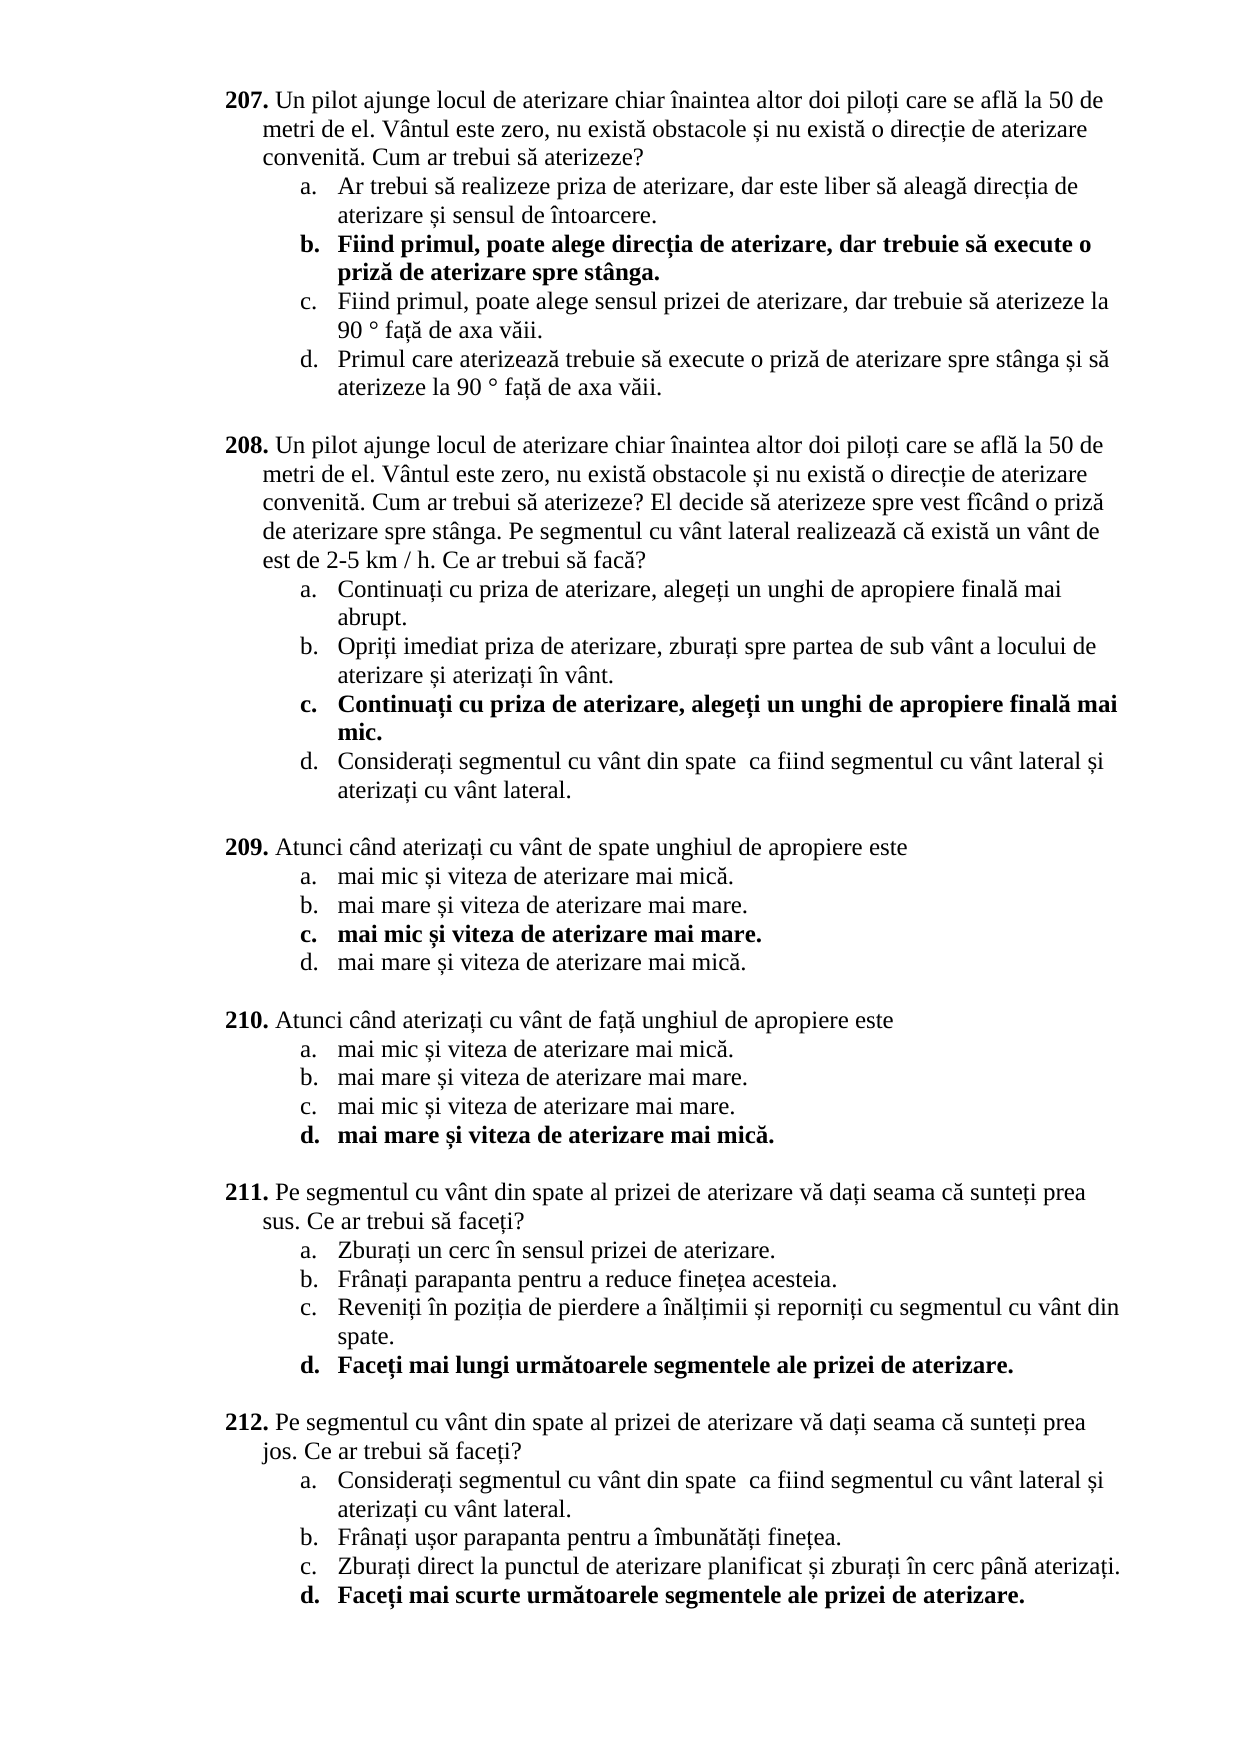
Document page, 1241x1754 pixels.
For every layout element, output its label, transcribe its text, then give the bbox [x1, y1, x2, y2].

list mai mic și viteza de aterizare mai mare. [300, 919, 1125, 947]
list Atunci când aterizați cu vânt de față unghiul de apropiere este [225, 1005, 1125, 1034]
list Continuați cu priza de aterizare, alegeți un unghi de apropiere finală mai abrupt. [300, 574, 1125, 631]
list Frânați parapanta pentru a reduce finețea acesteia. [300, 1264, 1125, 1292]
list Fiind primul, poate alege sensul prizei de aterizare, dar trebuie să aterizeze la 90 ° față de axa văii. [300, 286, 1125, 344]
list Ar trebui să realizeze priza de aterizare, dar este liber să aleagă direcția de aterizare și sensul de întoarcere. [300, 171, 1125, 229]
list Considerați segmentul cu vânt din spate ca fiind segmentul cu vânt lateral și aterizați cu vânt lateral. [300, 746, 1125, 804]
list Reveniți în poziția de pierdere a înălțimii și reporniți cu segmentul cu vânt din spate. [300, 1292, 1125, 1350]
list Faceți mai lungi următoarele segmentele ale prizei de aterizare. [300, 1350, 1125, 1379]
list Continuați cu priza de aterizare, alegeți un unghi de apropiere finală mai mic. [300, 689, 1125, 746]
list Primul care aterizează trebuie să execute o priză de aterizare spre stânga și să aterizeze la 90 ° față de axa văii. [300, 344, 1125, 401]
list Pe segmentul cu vânt din spate al prizei de aterizare vă dați seama că sunteți prea jos. Ce ar trebui să faceți? [225, 1407, 1125, 1465]
list mai mic și viteza de aterizare mai mică. [300, 861, 1125, 890]
list mai mare și viteza de aterizare mai mare. [300, 1062, 1125, 1091]
list Zburați un cerc în sensul prizei de aterizare. [300, 1235, 1125, 1264]
list mai mic și viteza de aterizare mai mare. [300, 1091, 1125, 1120]
list Zburați direct la punctul de aterizare planificat și zburați în cerc până aterizați. [300, 1551, 1125, 1580]
list Un pilot ajunge locul de aterizare chiar înaintea altor doi piloți care se află la 50 de metri de el. Vântul este zero, nu există obstacole și nu există o direcție de aterizare convenită. Cum ar trebui să aterizeze? [225, 85, 1125, 171]
list Faceți mai scurte următoarele segmentele ale prizei de aterizare. [300, 1580, 1125, 1609]
list Frânați ușor parapanta pentru a îmbunătăți finețea. [300, 1522, 1125, 1551]
list mai mic și viteza de aterizare mai mică. [300, 1034, 1125, 1062]
list Opriți imediat priza de aterizare, zburați spre partea de sub vânt a locului de aterizare și aterizați în vânt. [300, 631, 1125, 689]
list Fiind primul, poate alege direcția de aterizare, dar trebuie să execute o priză de aterizare spre stânga. [300, 229, 1125, 286]
list mai mare și viteza de aterizare mai mare. [300, 890, 1125, 919]
list Pe segmentul cu vânt din spate al prizei de aterizare vă dați seama că sunteți prea sus. Ce ar trebui să faceți? [225, 1177, 1125, 1235]
list mai mare și viteza de aterizare mai mică. [300, 947, 1125, 976]
list Considerați segmentul cu vânt din spate ca fiind segmentul cu vânt lateral și aterizați cu vânt lateral. [300, 1465, 1125, 1522]
list Un pilot ajunge locul de aterizare chiar înaintea altor doi piloți care se află la 50 de metri de el. Vântul este zero, nu există obstacole și nu există o direcție de aterizare convenită. Cum ar trebui să aterizeze? El decide să aterizeze spre vest fîcând o priză de aterizare spre stânga. Pe segmentul cu vânt lateral realizează că există un vânt de est de 2-5 km / h. Ce ar trebui să facă? [225, 430, 1125, 574]
list mai mare și viteza de aterizare mai mică. [300, 1120, 1125, 1149]
list Atunci când aterizați cu vânt de spate unghiul de apropiere este [225, 832, 1125, 861]
